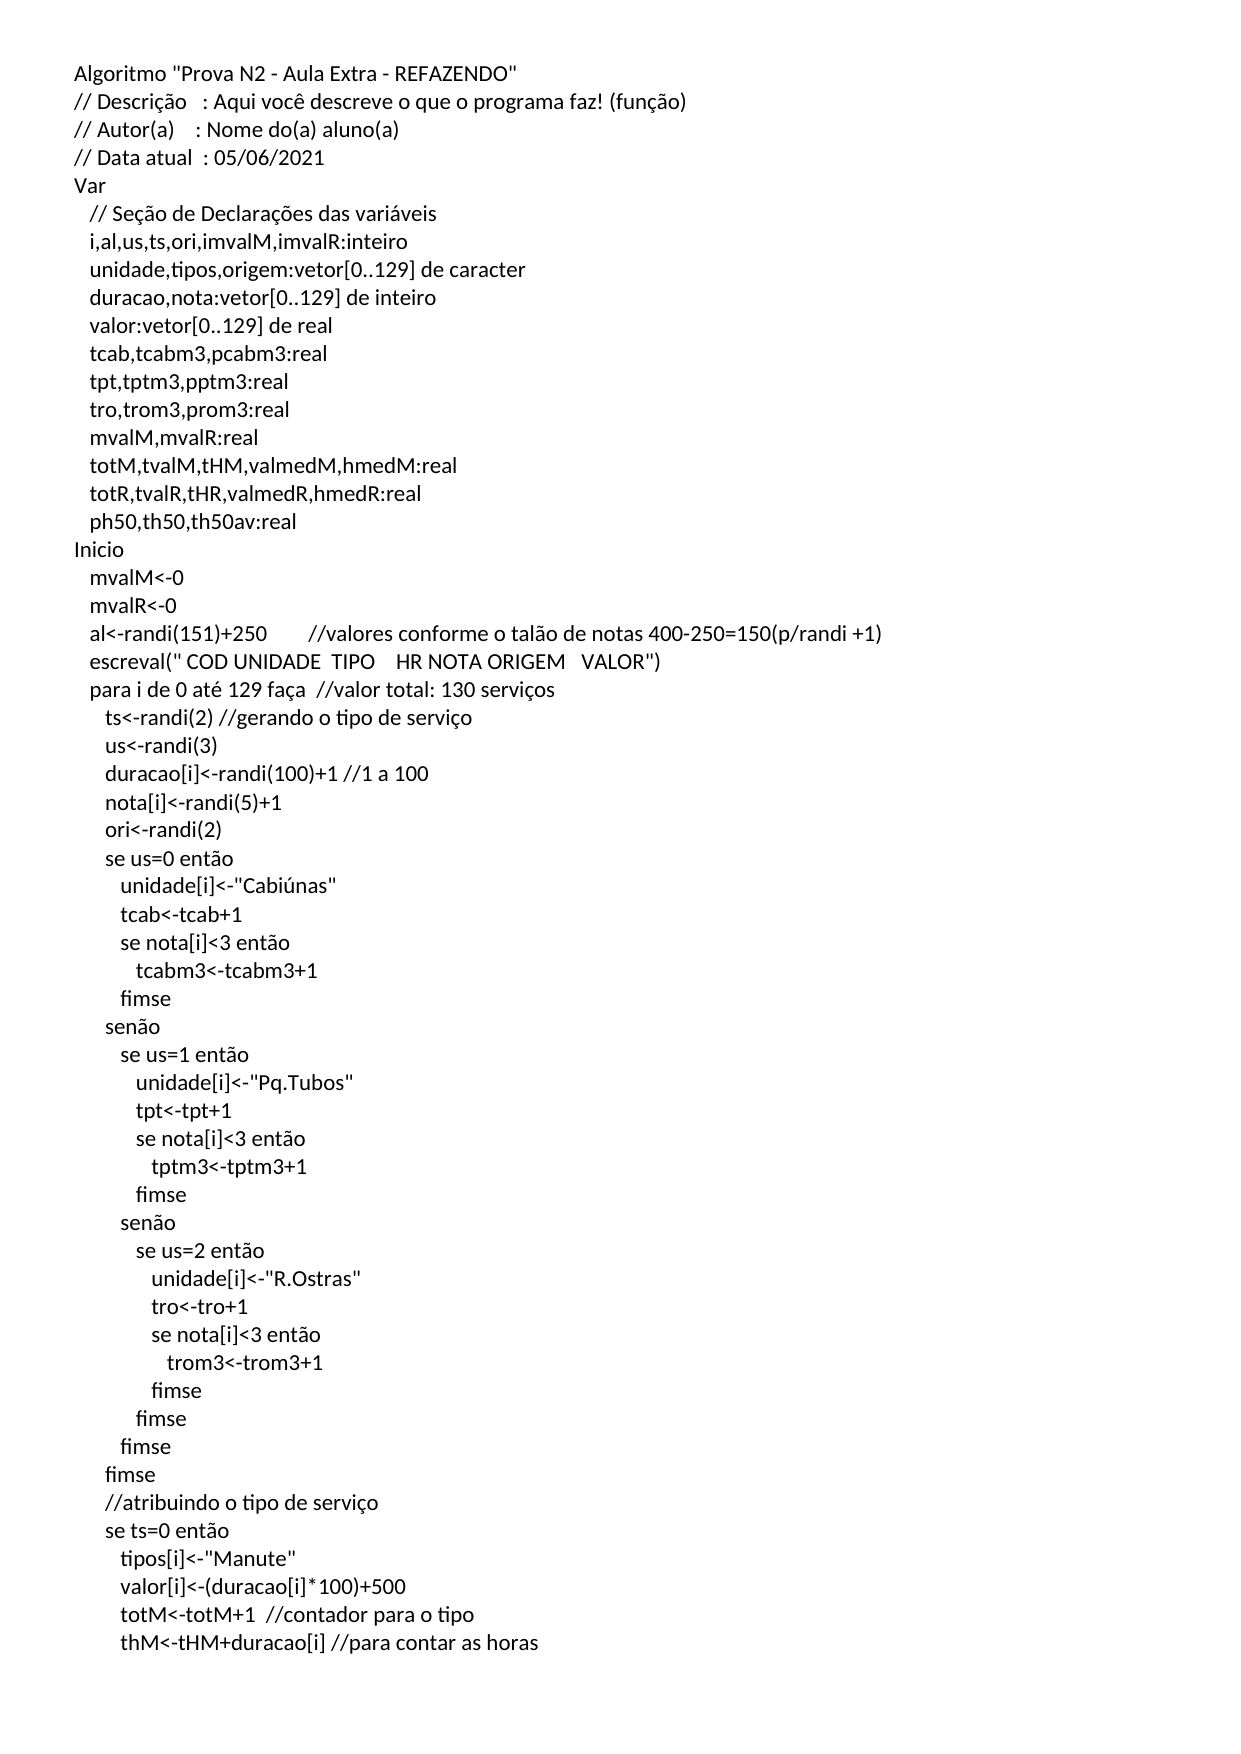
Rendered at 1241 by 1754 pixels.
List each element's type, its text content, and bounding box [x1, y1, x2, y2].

text escreval(" COD UNIDADE TIPO HR NOTA ORIGEM VALOR") [74, 647, 1063, 676]
text tipos[i]<-"Manute" [74, 1544, 1063, 1572]
text tptm3<-tptm3+1 [74, 1152, 1063, 1180]
text duracao[i]<-randi(100)+1 //1 a 100 [74, 759, 1063, 788]
text se nota[i]<3 então [74, 928, 1063, 956]
text se nota[i]<3 então [74, 1320, 1063, 1348]
text para i de 0 até 129 faça //valor total: 130 serviços [74, 676, 1063, 703]
text // Descrição : Aqui você descreve o que o programa faz! (função) [74, 87, 1063, 115]
text unidade[i]<-"R.Ostras" [74, 1264, 1063, 1292]
text totM<-totM+1 //contador para o tipo [74, 1600, 1063, 1628]
text Inicio [74, 535, 1063, 563]
text se us=0 então [74, 844, 1063, 872]
text ts<-randi(2) //gerando o tipo de serviço [74, 703, 1063, 732]
text al<-randi(151)+250 //valores conforme o talão de notas 400-250=150(p/randi +1) [74, 619, 1063, 647]
text i,al,us,ts,ori,imvalM,imvalR:inteiro [74, 227, 1063, 255]
text tcab<-tcab+1 [74, 900, 1063, 928]
text fimse [74, 1460, 1063, 1488]
text totM,tvalM,tHM,valmedM,hmedM:real [74, 451, 1063, 479]
text totR,tvalR,tHR,valmedR,hmedR:real [74, 479, 1063, 507]
text tro,trom3,prom3:real [74, 395, 1063, 423]
text // Data atual : 05/06/2021 [74, 143, 1063, 171]
text se us=2 então [74, 1236, 1063, 1264]
text Var [74, 171, 1063, 199]
text fimse [74, 1376, 1063, 1404]
text trom3<-trom3+1 [74, 1348, 1063, 1376]
text us<-randi(3) [74, 732, 1063, 759]
text se us=1 então [74, 1040, 1063, 1068]
text //atribuindo o tipo de serviço [74, 1488, 1063, 1516]
text Algoritmo "Prova N2 - Aula Extra - REFAZENDO" [74, 59, 1063, 87]
text fimse [74, 1180, 1063, 1208]
text thM<-tHM+duracao[i] //para contar as horas [74, 1628, 1063, 1656]
text mvalM,mvalR:real [74, 423, 1063, 451]
text valor[i]<-(duracao[i]*100)+500 [74, 1572, 1063, 1600]
text unidade[i]<-"Pq.Tubos" [74, 1068, 1063, 1096]
text tcabm3<-tcabm3+1 [74, 956, 1063, 984]
text unidade,tipos,origem:vetor[0..129] de caracter [74, 255, 1063, 283]
text duracao,nota:vetor[0..129] de inteiro [74, 283, 1063, 311]
text mvalM<-0 [74, 563, 1063, 591]
text ori<-randi(2) [74, 816, 1063, 844]
text se nota[i]<3 então [74, 1124, 1063, 1152]
text senão [74, 1208, 1063, 1236]
text valor:vetor[0..129] de real [74, 311, 1063, 339]
text tpt<-tpt+1 [74, 1096, 1063, 1124]
text fimse [74, 1404, 1063, 1432]
text fimse [74, 1432, 1063, 1460]
text senão [74, 1012, 1063, 1040]
text ph50,th50,th50av:real [74, 507, 1063, 535]
text // Seção de Declarações das variáveis [74, 199, 1063, 227]
text unidade[i]<-"Cabiúnas" [74, 872, 1063, 900]
text tpt,tptm3,pptm3:real [74, 367, 1063, 395]
text fimse [74, 984, 1063, 1012]
text // Autor(a) : Nome do(a) aluno(a) [74, 115, 1063, 143]
text tro<-tro+1 [74, 1292, 1063, 1320]
text mvalR<-0 [74, 591, 1063, 619]
text tcab,tcabm3,pcabm3:real [74, 339, 1063, 367]
text se ts=0 então [74, 1516, 1063, 1544]
text nota[i]<-randi(5)+1 [74, 788, 1063, 816]
